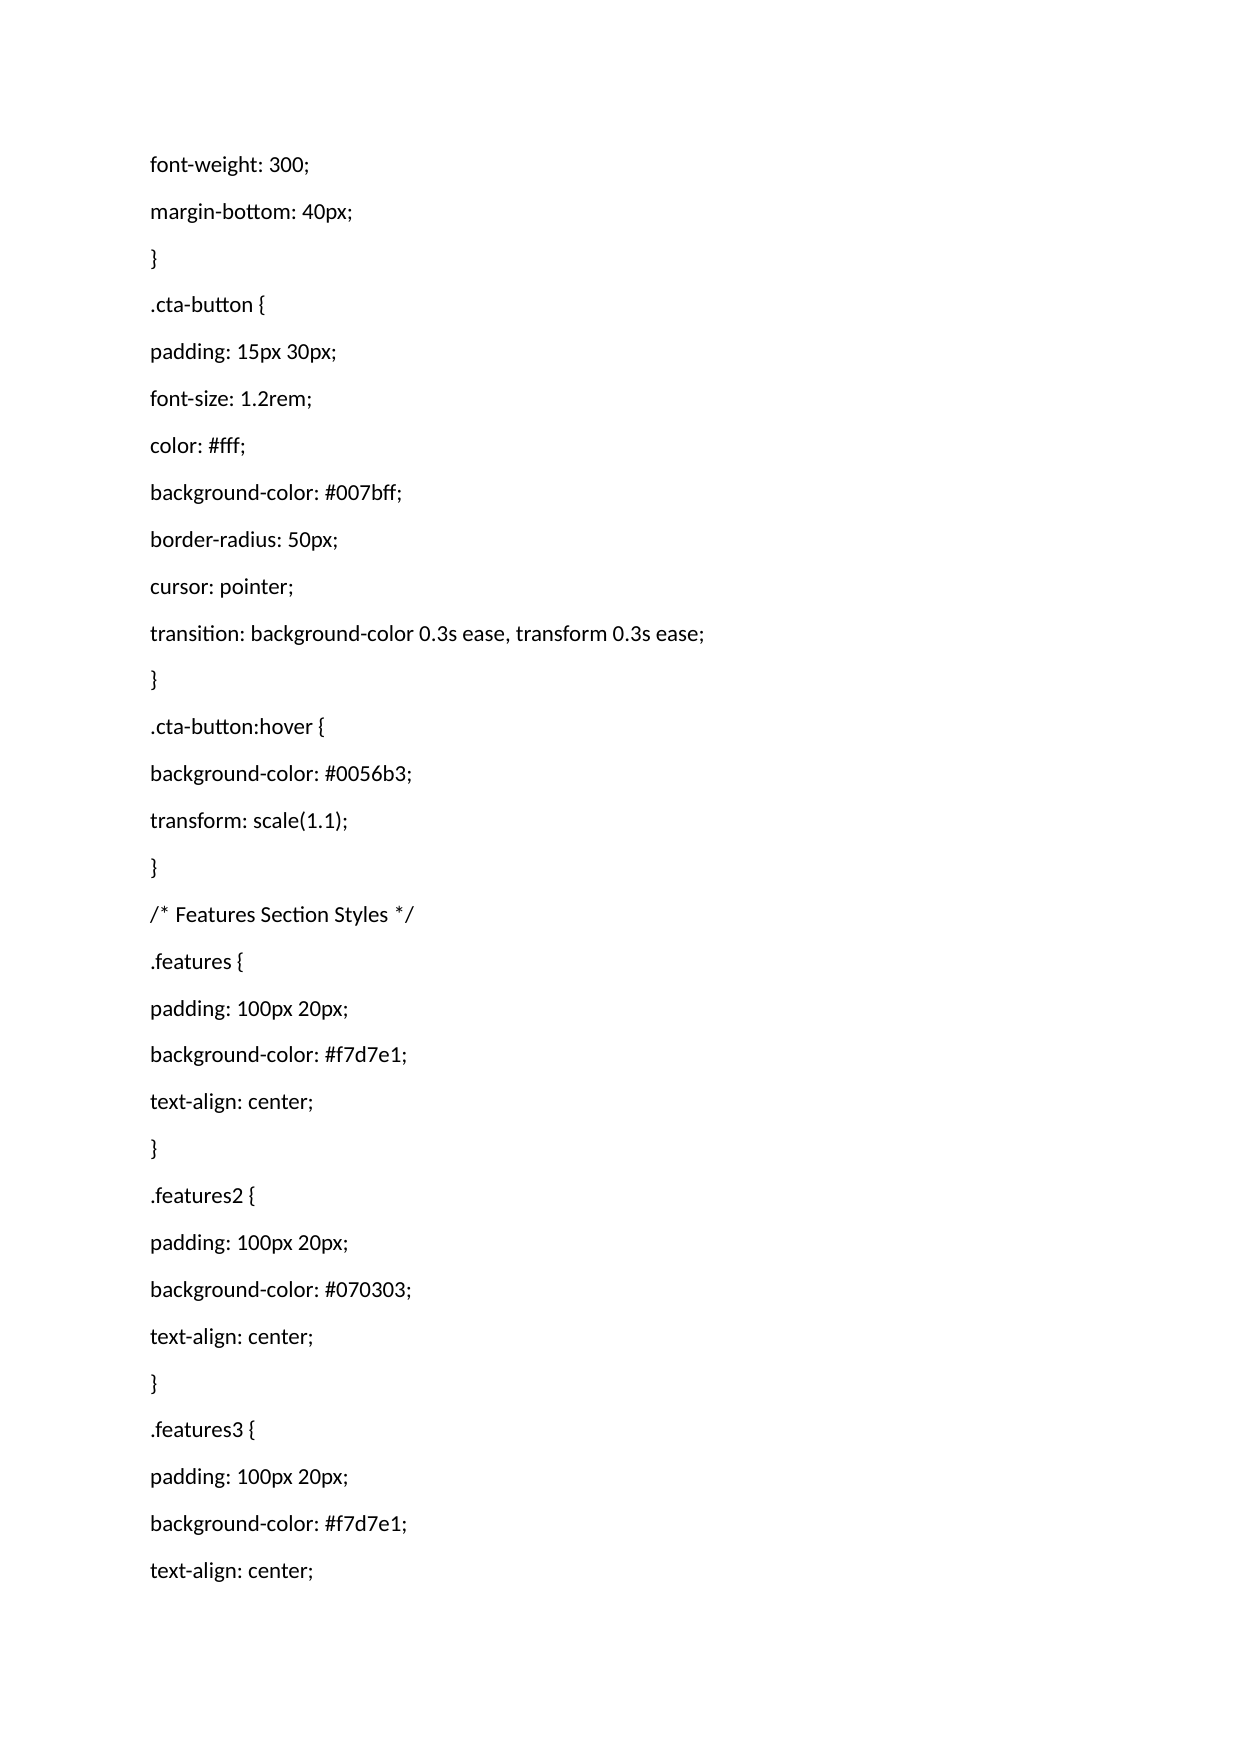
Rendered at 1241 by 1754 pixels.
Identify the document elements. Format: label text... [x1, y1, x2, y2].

text .features2 { [150, 1181, 1090, 1209]
text } [150, 666, 1090, 694]
text padding: 100px 20px; [150, 1228, 1090, 1256]
text font-weight: 300; [150, 150, 1090, 178]
text text-align: center; [150, 1322, 1090, 1350]
text .cta-button:hover { [150, 712, 1090, 741]
text text-align: center; [150, 1556, 1090, 1584]
text } [150, 853, 1090, 881]
text transition: background-color 0.3s ease, transform 0.3s ease; [150, 619, 1090, 647]
text background-color: #f7d7e1; [150, 1041, 1090, 1069]
text background-color: #f7d7e1; [150, 1509, 1090, 1537]
text .features { [150, 947, 1090, 975]
text margin-bottom: 40px; [150, 197, 1090, 225]
text padding: 15px 30px; [150, 337, 1090, 366]
text padding: 100px 20px; [150, 1462, 1090, 1491]
text } [150, 1134, 1090, 1162]
text transform: scale(1.1); [150, 806, 1090, 834]
text /* Features Section Styles */ [150, 900, 1090, 928]
text background-color: #007bff; [150, 478, 1090, 506]
text cursor: pointer; [150, 572, 1090, 600]
text background-color: #070303; [150, 1275, 1090, 1303]
text padding: 100px 20px; [150, 994, 1090, 1022]
text border-radius: 50px; [150, 525, 1090, 553]
text background-color: #0056b3; [150, 759, 1090, 787]
text } [150, 1369, 1090, 1397]
text font-size: 1.2rem; [150, 384, 1090, 412]
text .cta-button { [150, 291, 1090, 319]
text text-align: center; [150, 1087, 1090, 1116]
text .features3 { [150, 1416, 1090, 1444]
text } [150, 244, 1090, 272]
text color: #fff; [150, 431, 1090, 459]
